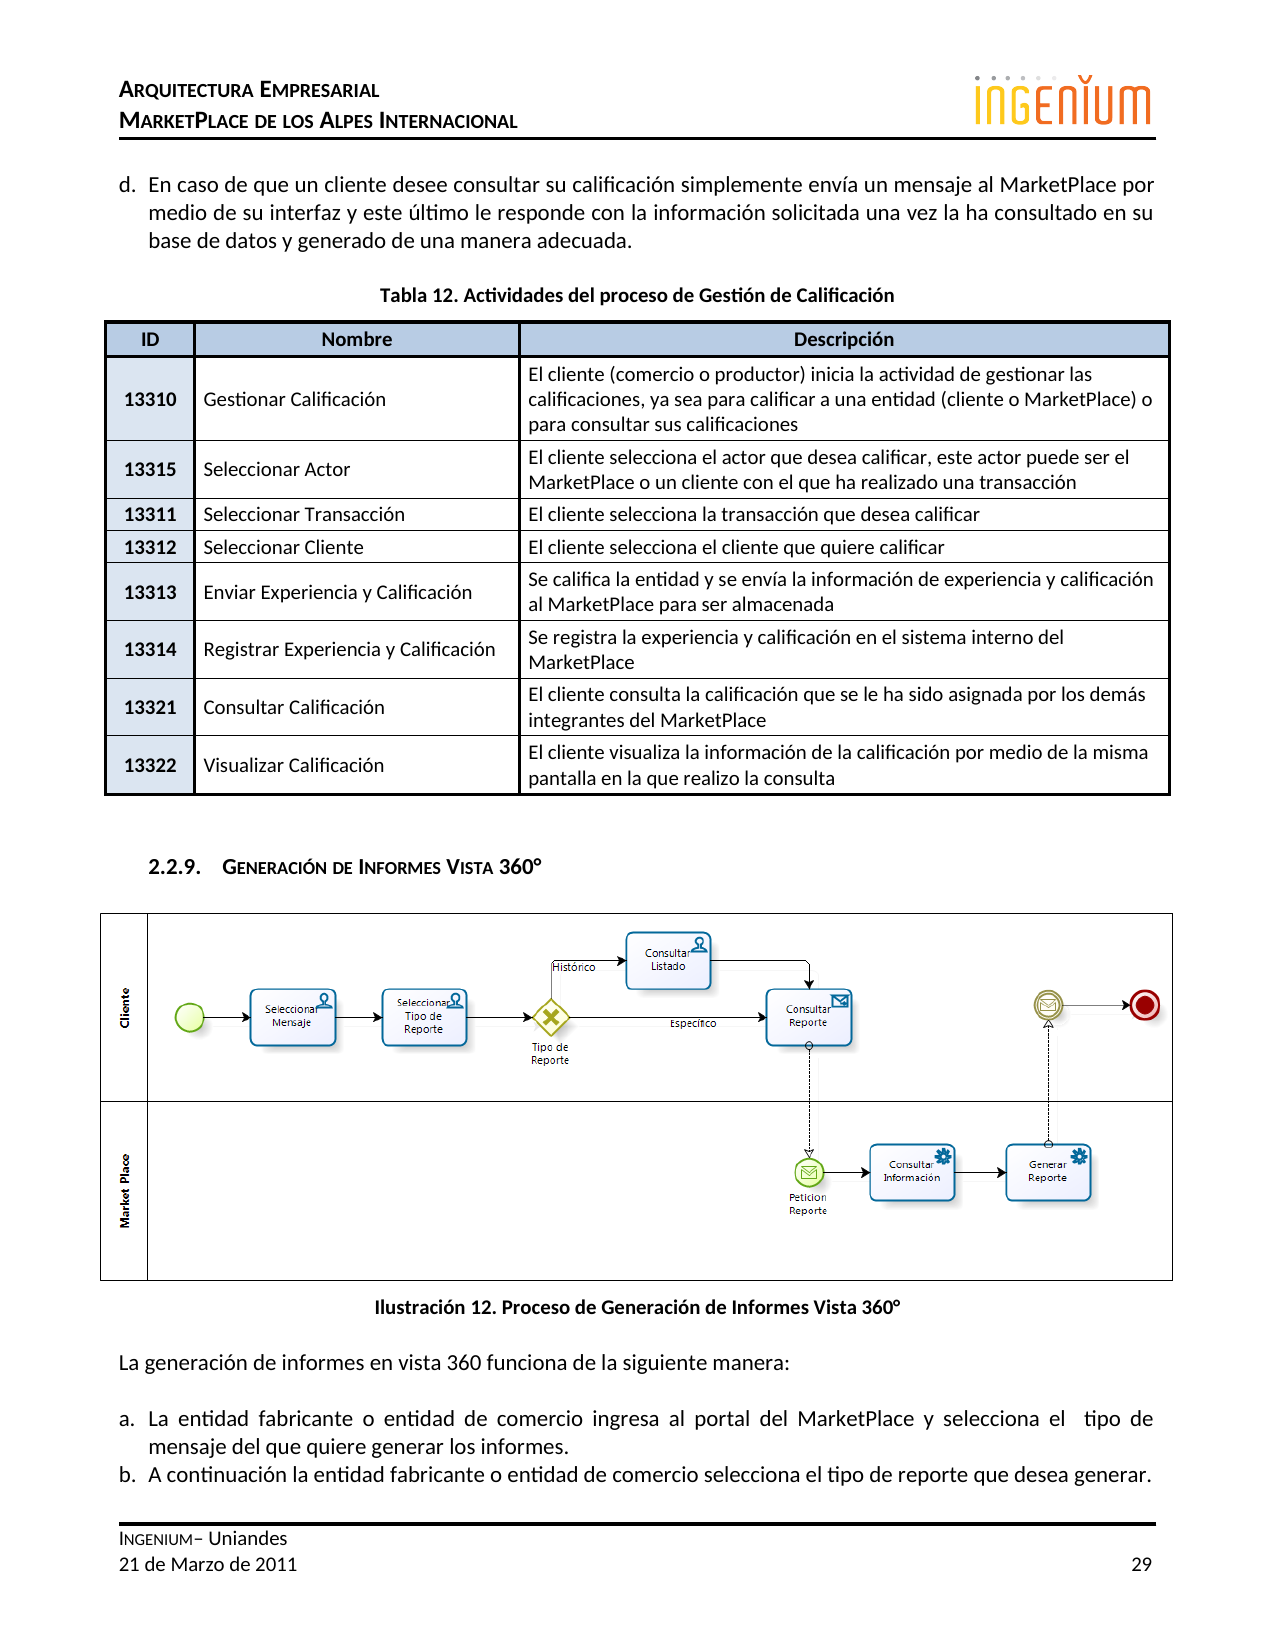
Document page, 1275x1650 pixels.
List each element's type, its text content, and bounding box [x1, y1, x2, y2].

table_cell El cliente selecciona el cliente que quiere calificar [521, 531, 1168, 562]
table_cell 13321 [107, 679, 193, 735]
table_cell Gestionar Calificación [196, 358, 518, 440]
picture [975, 75, 1157, 136]
table_cell 13312 [107, 531, 193, 562]
table_cell Registrar Experiencia y Calificación [196, 621, 518, 678]
table_cell El cliente selecciona la transacción que desea calificar [521, 499, 1168, 530]
picture [94, 908, 1177, 1282]
table_cell El cliente selecciona el actor que desea calificar, este actor puede ser el MarketPlace o un cliente con el que ha realizado una transacción [521, 441, 1168, 498]
list La entidad fabricante o entidad de comercio ingresa al portal del MarketPlace y selecciona el tipo de mensaje del que quiere generar los informes. [118, 1404, 1156, 1460]
table_cell 13314 [107, 621, 193, 678]
table_cell El cliente visualiza la información de la calificación por medio de la misma pantalla en la que realizo la consulta [521, 736, 1168, 793]
table_cell Consultar Calificación [196, 679, 518, 735]
table_cell Enviar Experiencia y Calificación [196, 563, 518, 620]
text Tabla 12. Actividades del proceso de Gestión de Calificación [118, 282, 1156, 308]
table_cell Visualizar Calificación [196, 736, 518, 793]
table_cell Se califica la entidad y se envía la información de experiencia y calificación al MarketPlace para ser almacenada [521, 563, 1168, 620]
table_cell 13310 [107, 358, 193, 440]
list Generación de Informes Vista 360° [148, 852, 1156, 880]
text La generación de informes en vista 360 funciona de la siguiente manera: [118, 1348, 1156, 1376]
list A continuación la entidad fabricante o entidad de comercio selecciona el tipo de reporte que desea generar. [118, 1460, 1156, 1488]
table_cell 13322 [107, 736, 193, 793]
table_header ID [107, 324, 193, 355]
table_cell Seleccionar Transacción [196, 499, 518, 530]
table_cell 13313 [107, 563, 193, 620]
table_cell 13311 [107, 499, 193, 530]
table_cell Se registra la experiencia y calificación en el sistema interno del MarketPlace [521, 621, 1168, 678]
text Ilustración 12. Proceso de Generación de Informes Vista 360° [118, 1294, 1156, 1320]
table_cell Seleccionar Cliente [196, 531, 518, 562]
table_cell 13315 [107, 441, 193, 498]
table_cell Seleccionar Actor [196, 441, 518, 498]
table_cell El cliente (comercio o productor) inicia la actividad de gestionar las calificaciones, ya sea para calificar a una entidad (cliente o MarketPlace) o para consultar sus calificaciones [521, 358, 1168, 440]
table_header Nombre [196, 324, 518, 355]
table_header Descripción [521, 324, 1168, 355]
table_cell El cliente consulta la calificación que se le ha sido asignada por los demás integrantes del MarketPlace [521, 679, 1168, 735]
